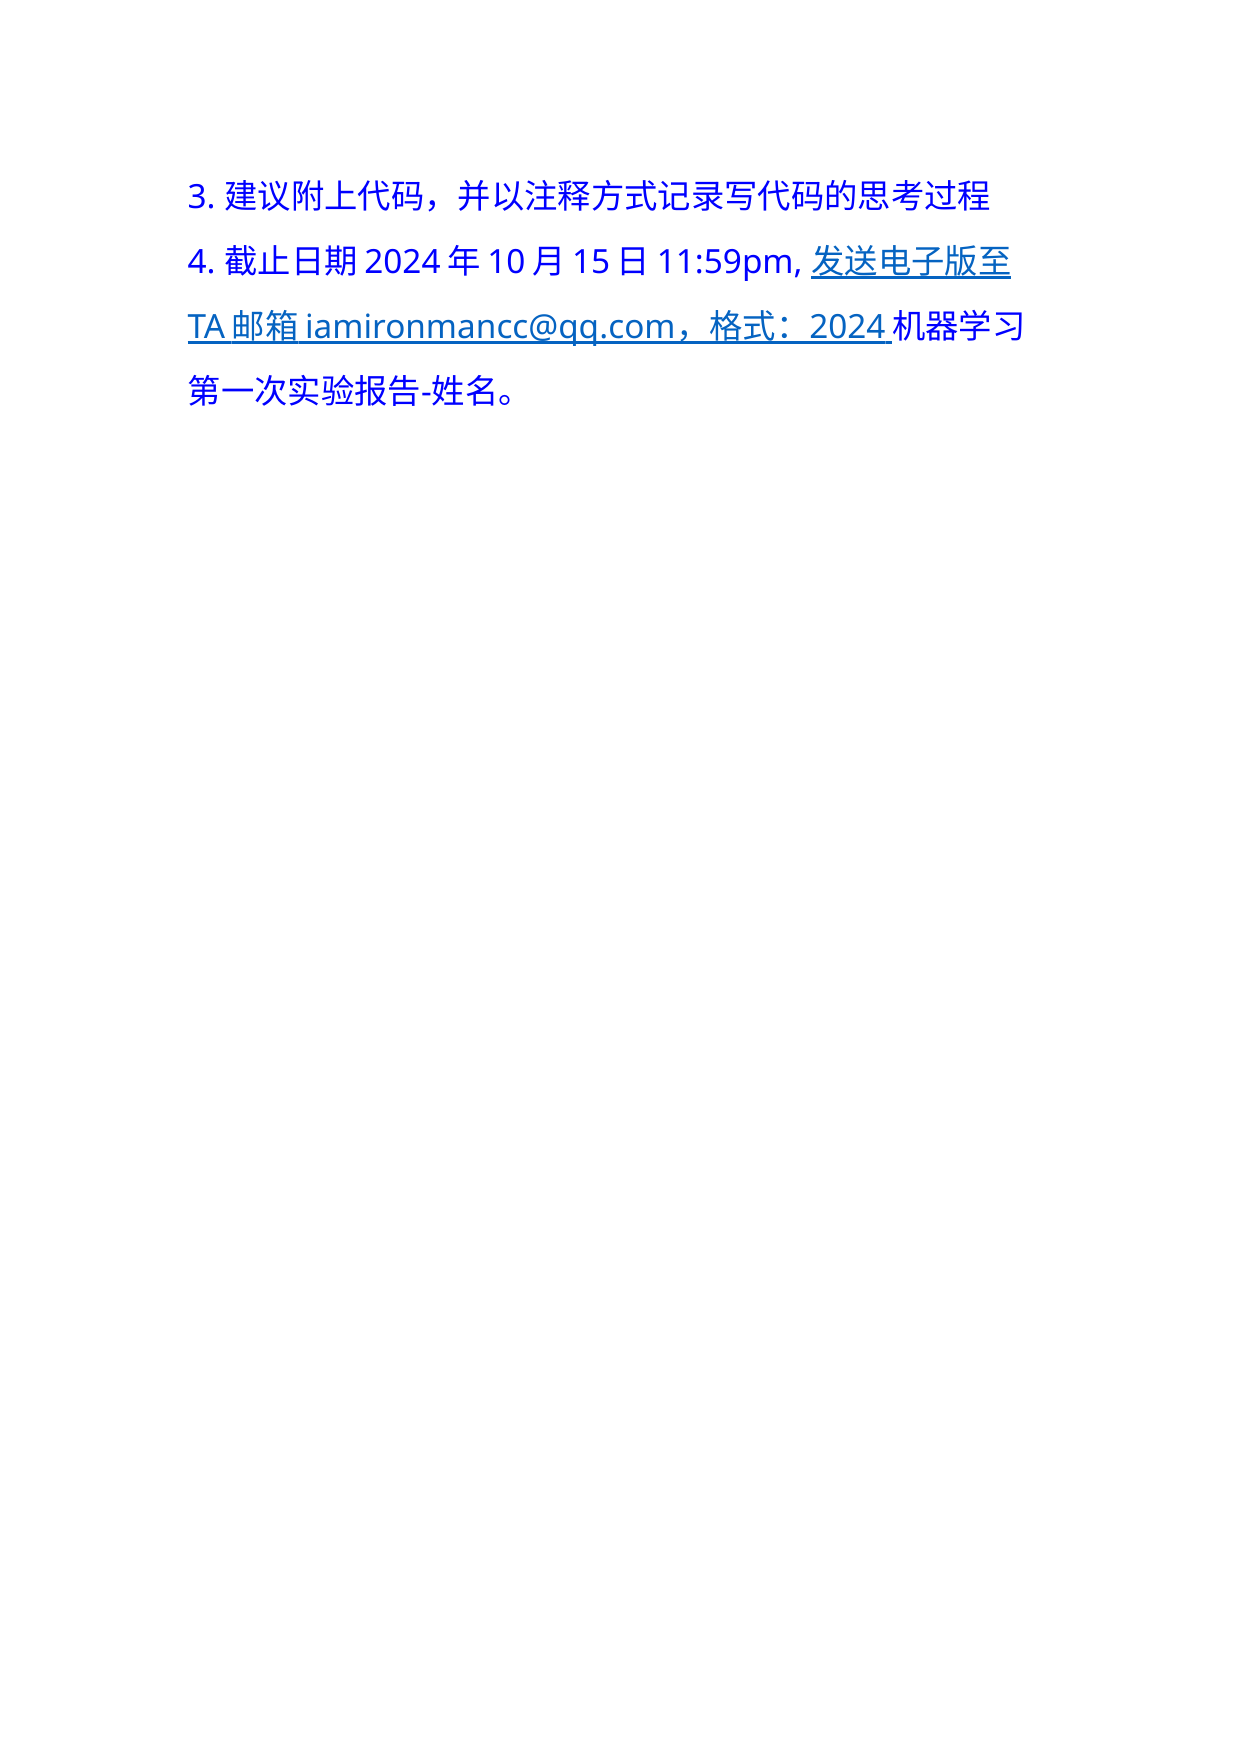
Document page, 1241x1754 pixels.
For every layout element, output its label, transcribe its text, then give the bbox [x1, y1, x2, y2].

text 3. 建议附上代码，并以注释方式记录写代码的思考过程 [187, 162, 1053, 227]
text 4. 截止日期2024年10月15日11:59pm, 发送电子版至TA邮箱iamironmancc@qq.com，格式：2024机器学习第一次实验报告-姓名。 [187, 227, 1053, 422]
